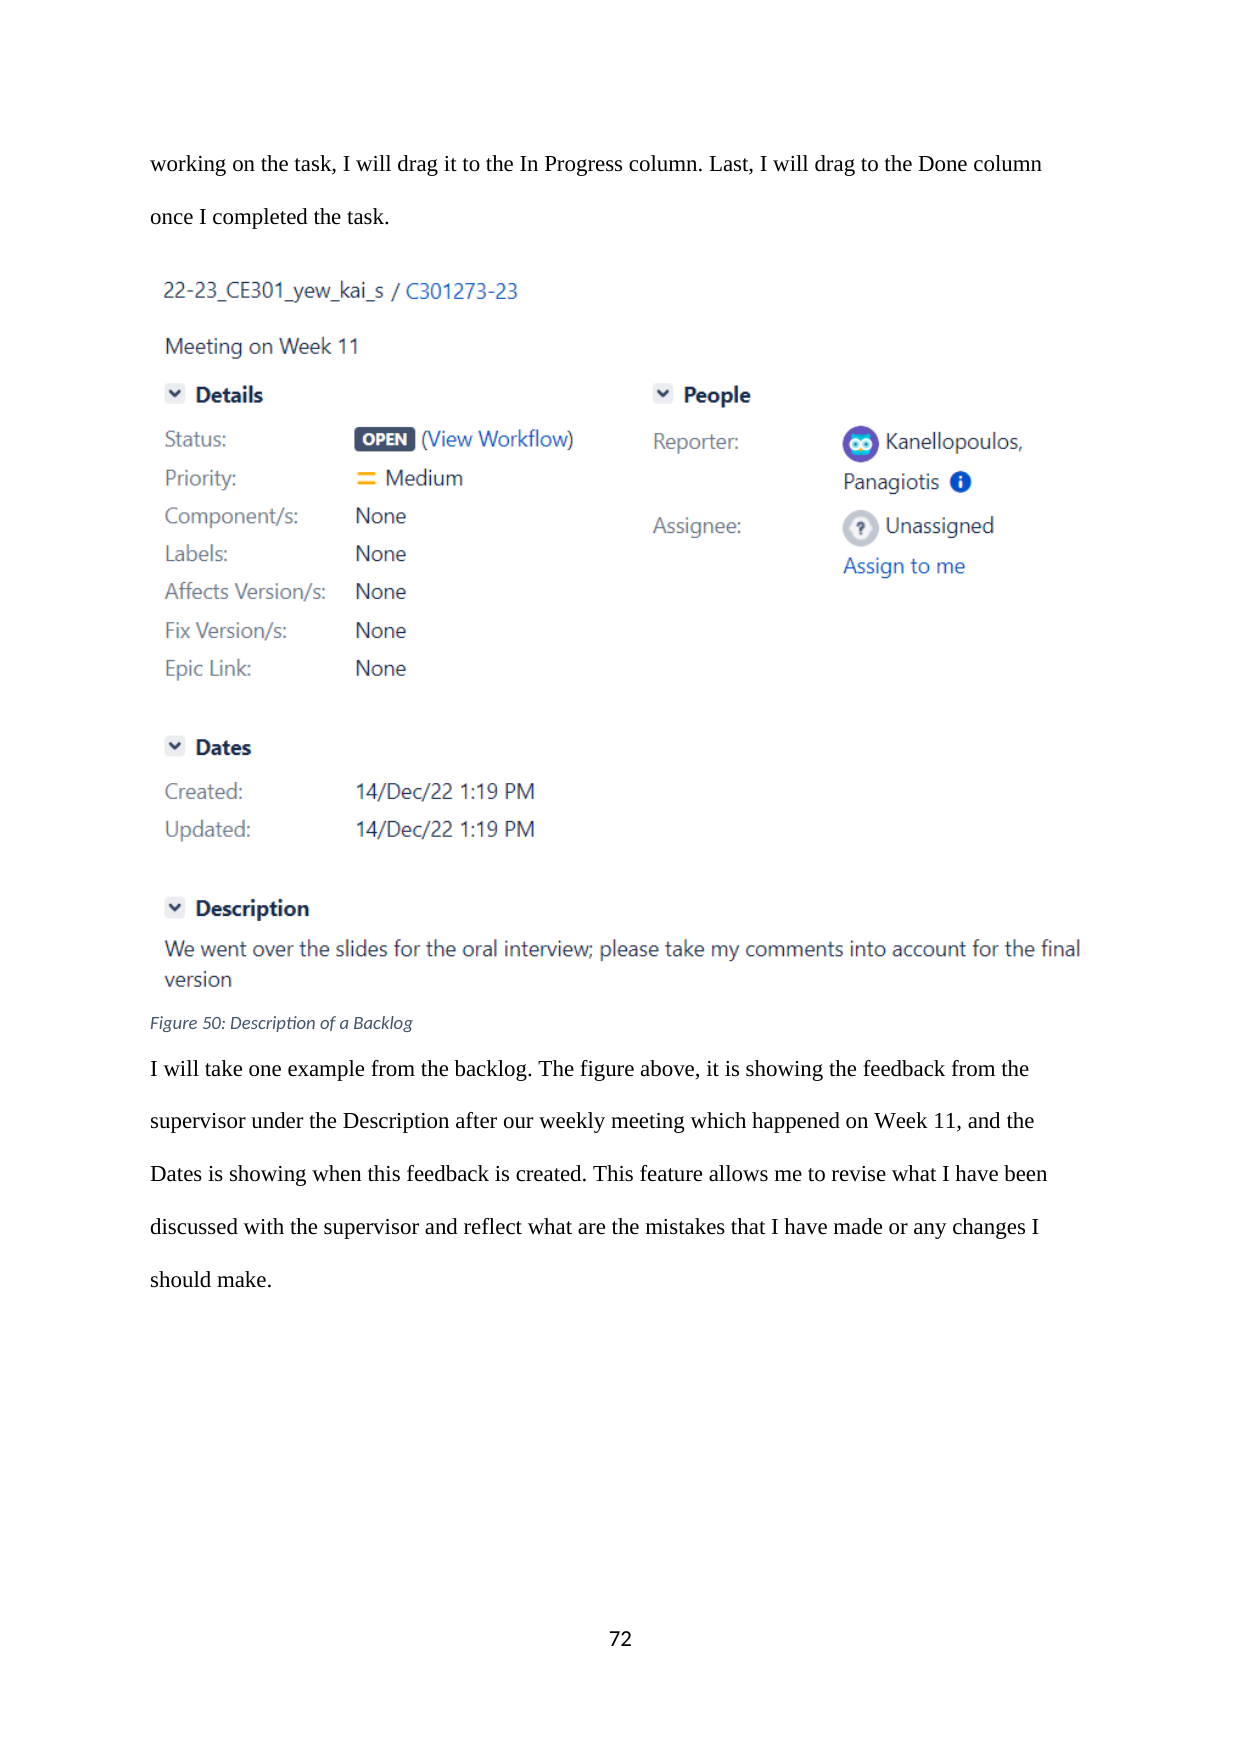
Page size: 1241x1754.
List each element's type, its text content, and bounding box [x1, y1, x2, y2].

text I will take one example from the backlog. The figure above, it is showing the feedback from the supervisor under the Description after our weekly meeting which happened on Week 11, and the Dates is showing when this feedback is created. This feature allows me to revise what I have been discussed with the supervisor and reflect what are the mistakes that I have made or any changes I should make. [150, 1055, 1090, 1292]
picture [150, 272, 1091, 993]
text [150, 150, 1090, 229]
